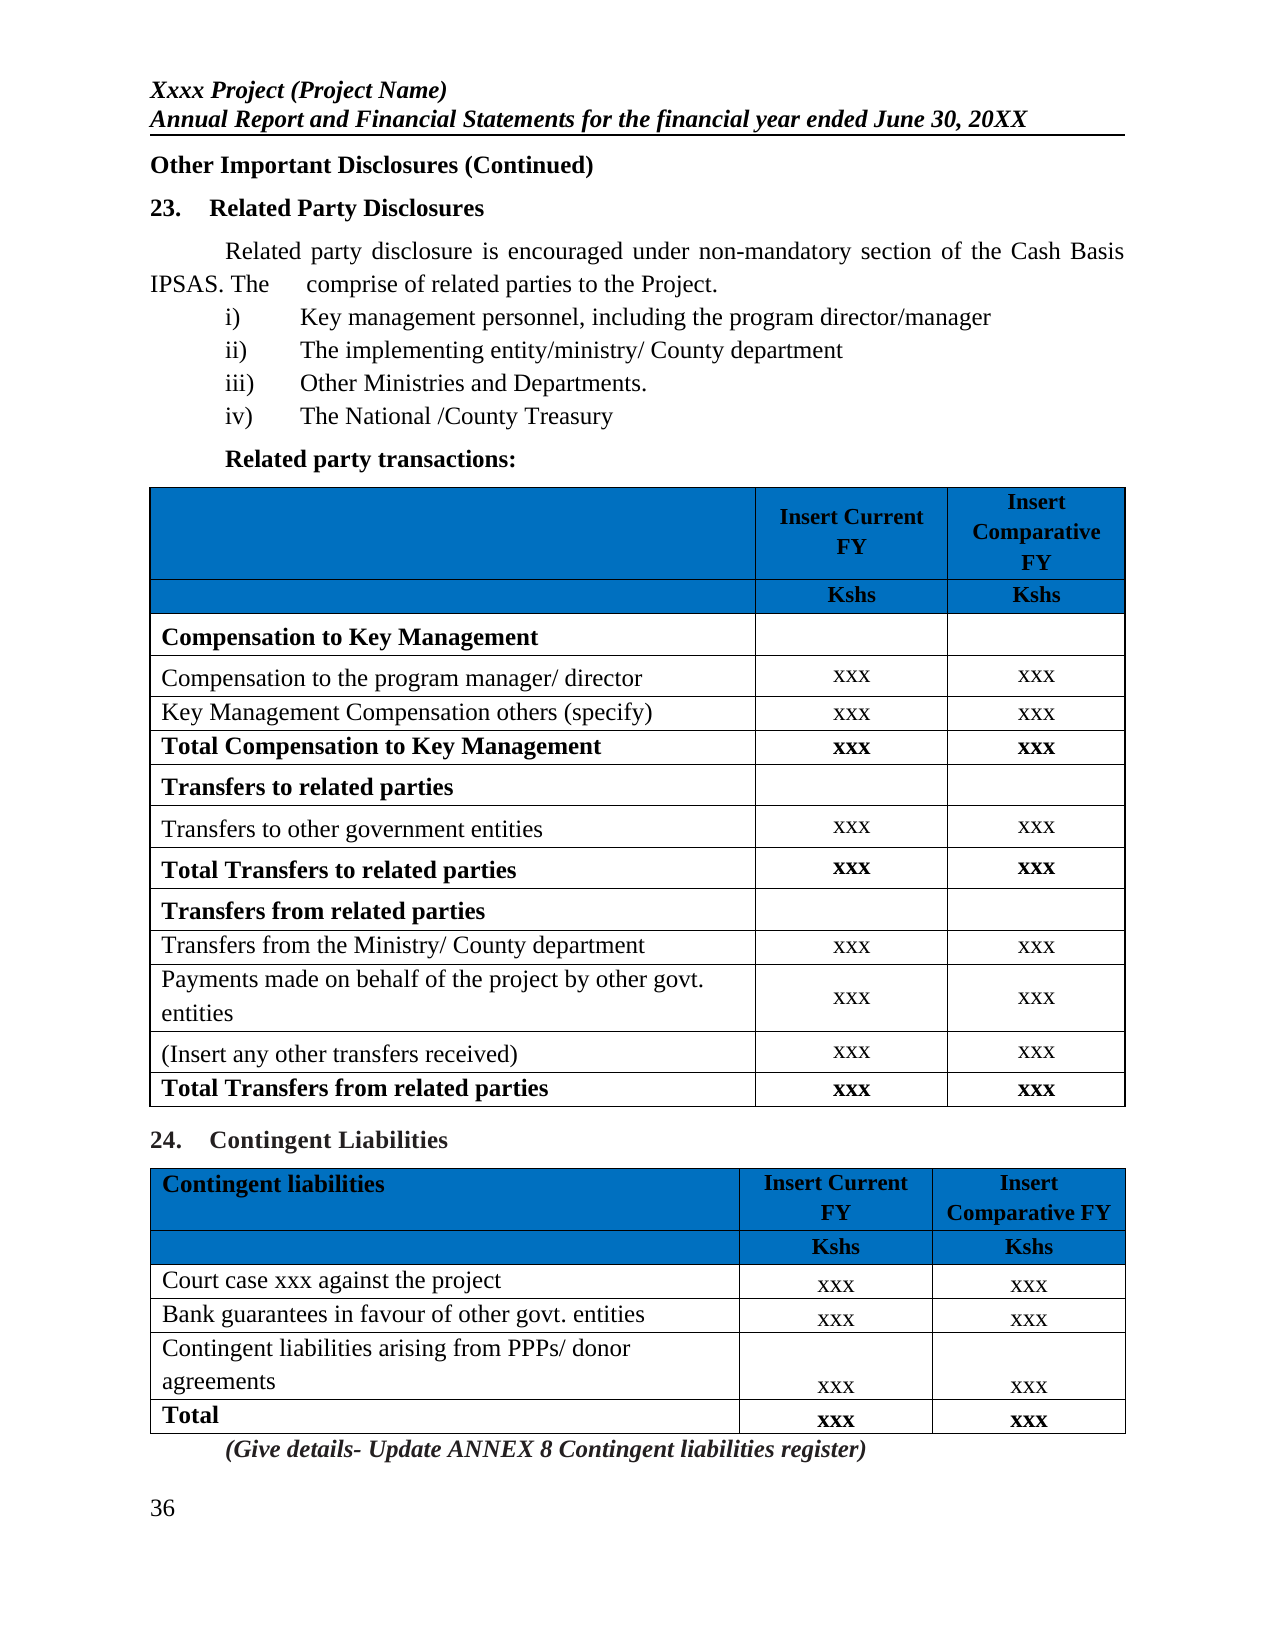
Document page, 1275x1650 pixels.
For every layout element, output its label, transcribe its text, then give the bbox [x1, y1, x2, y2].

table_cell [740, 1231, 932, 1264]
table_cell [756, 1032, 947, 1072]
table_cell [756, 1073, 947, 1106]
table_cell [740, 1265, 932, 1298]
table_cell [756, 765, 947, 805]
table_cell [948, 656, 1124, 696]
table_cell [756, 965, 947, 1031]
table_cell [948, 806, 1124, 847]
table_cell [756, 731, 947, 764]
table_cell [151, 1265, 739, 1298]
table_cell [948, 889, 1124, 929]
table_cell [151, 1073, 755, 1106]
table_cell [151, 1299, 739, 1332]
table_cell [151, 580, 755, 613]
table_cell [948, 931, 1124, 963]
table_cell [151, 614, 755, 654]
list Key management personnel, including the program director/manager [225, 302, 1125, 331]
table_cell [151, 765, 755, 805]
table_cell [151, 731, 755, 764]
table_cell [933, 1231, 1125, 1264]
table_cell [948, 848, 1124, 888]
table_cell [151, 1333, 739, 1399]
text Other Important Disclosures (Continued) [150, 150, 1049, 179]
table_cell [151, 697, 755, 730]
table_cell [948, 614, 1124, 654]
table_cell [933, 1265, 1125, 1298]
list (Give details- Update ANNEX 8 Contingent liabilities register) [150, 1434, 1125, 1463]
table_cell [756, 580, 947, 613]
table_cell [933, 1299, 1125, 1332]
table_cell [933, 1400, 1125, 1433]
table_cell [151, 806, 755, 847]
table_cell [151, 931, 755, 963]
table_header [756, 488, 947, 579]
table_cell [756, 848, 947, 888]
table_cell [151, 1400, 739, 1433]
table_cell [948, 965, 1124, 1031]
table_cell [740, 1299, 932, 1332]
list The implementing entity/ministry/ County department [225, 335, 1125, 364]
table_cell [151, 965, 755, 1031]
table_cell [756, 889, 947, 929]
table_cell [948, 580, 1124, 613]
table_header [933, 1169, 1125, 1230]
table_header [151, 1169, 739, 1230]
list Related party transactions: [150, 444, 1125, 473]
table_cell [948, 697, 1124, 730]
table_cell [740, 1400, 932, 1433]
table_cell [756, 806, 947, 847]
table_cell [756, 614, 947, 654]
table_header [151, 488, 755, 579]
list Contingent Liabilities [150, 1125, 1125, 1154]
list Related party disclosure is encouraged under non-mandatory section of the Cash Basis IPSAS. The comprise of related parties to the Project. [150, 236, 1125, 298]
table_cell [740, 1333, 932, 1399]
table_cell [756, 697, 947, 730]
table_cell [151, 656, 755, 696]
list Other Ministries and Departments. [225, 368, 1125, 397]
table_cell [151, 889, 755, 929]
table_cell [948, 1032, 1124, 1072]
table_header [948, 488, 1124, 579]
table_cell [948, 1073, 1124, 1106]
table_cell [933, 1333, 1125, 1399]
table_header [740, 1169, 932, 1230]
list The National /County Treasury [225, 401, 1125, 430]
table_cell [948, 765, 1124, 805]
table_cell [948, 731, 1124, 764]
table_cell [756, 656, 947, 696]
list Related Party Disclosures [150, 193, 1125, 222]
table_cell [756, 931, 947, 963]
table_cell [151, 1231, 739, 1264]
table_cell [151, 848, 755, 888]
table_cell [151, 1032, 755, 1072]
